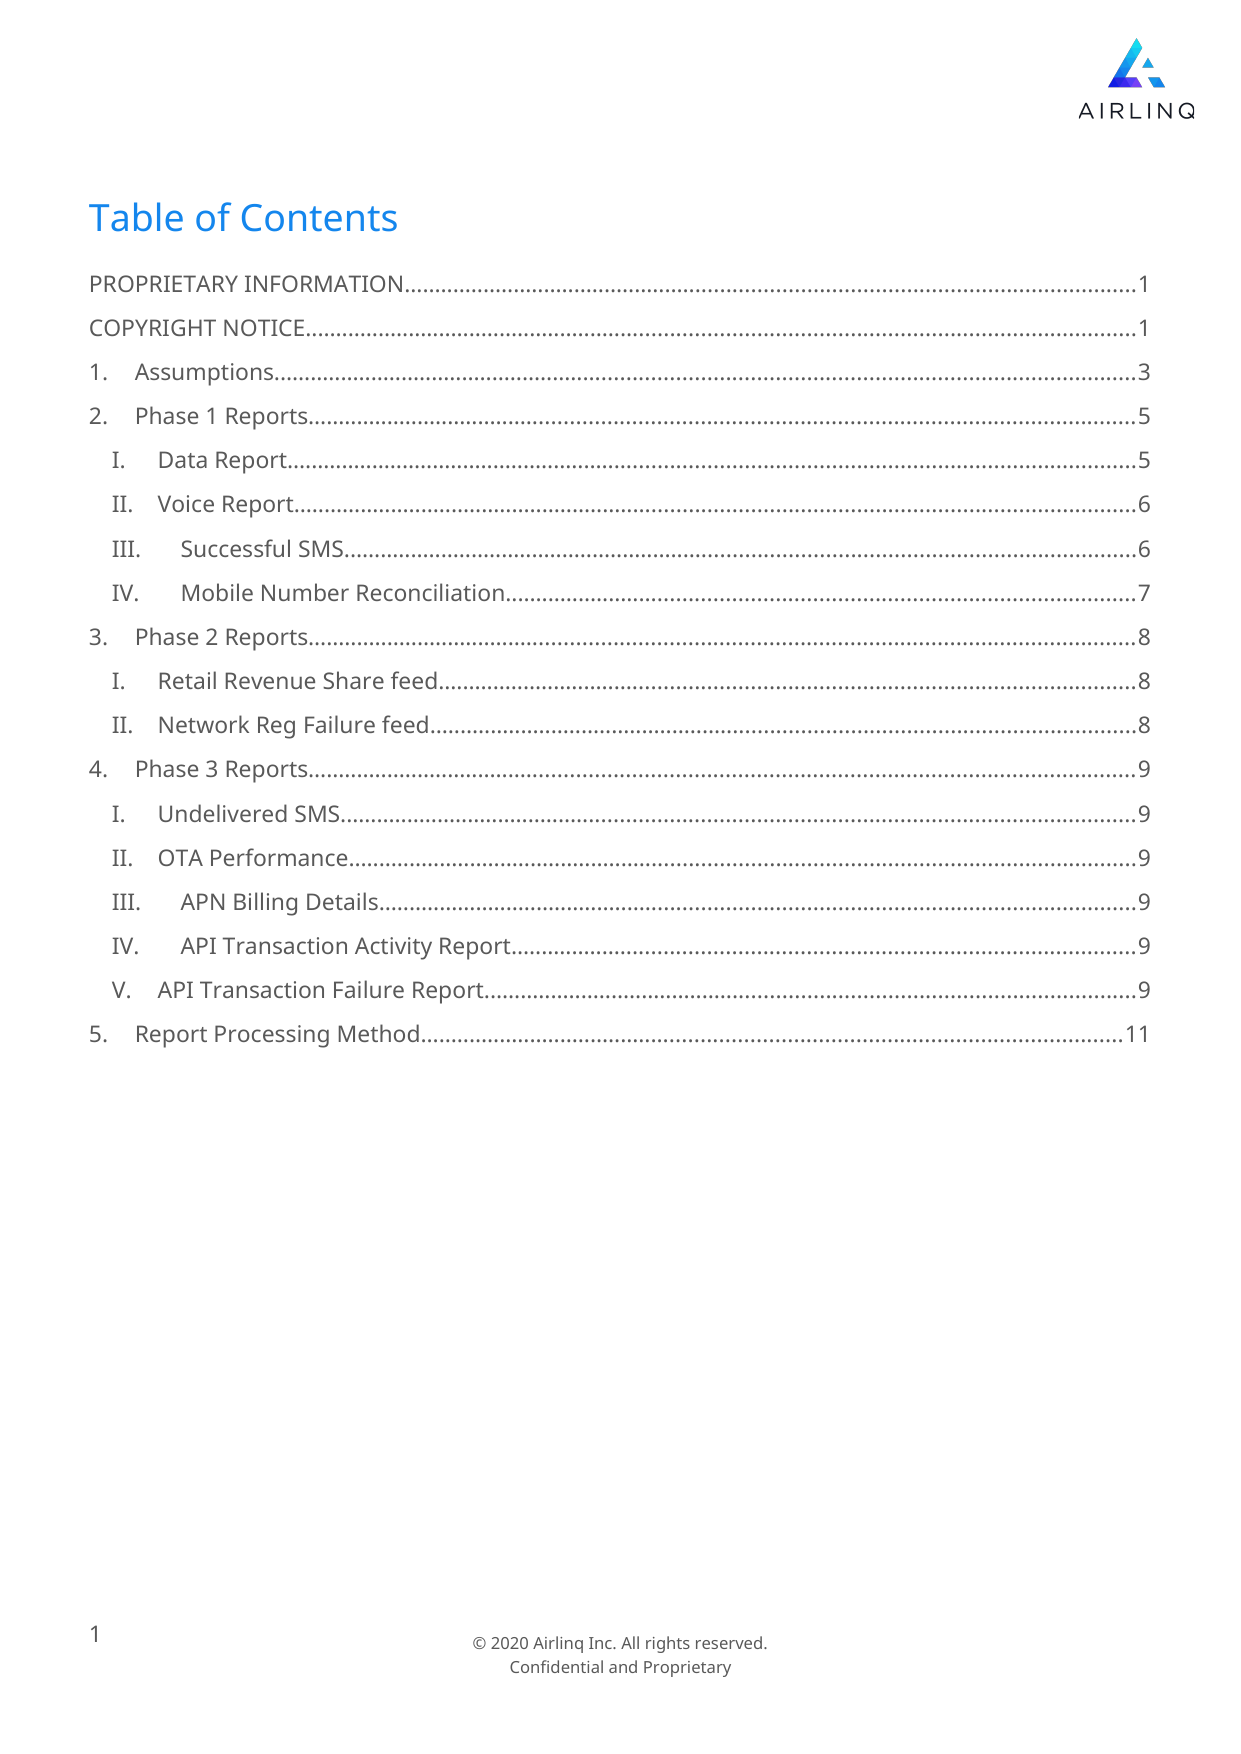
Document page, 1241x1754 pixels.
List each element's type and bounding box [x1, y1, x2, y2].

picture [1078, 38, 1195, 119]
